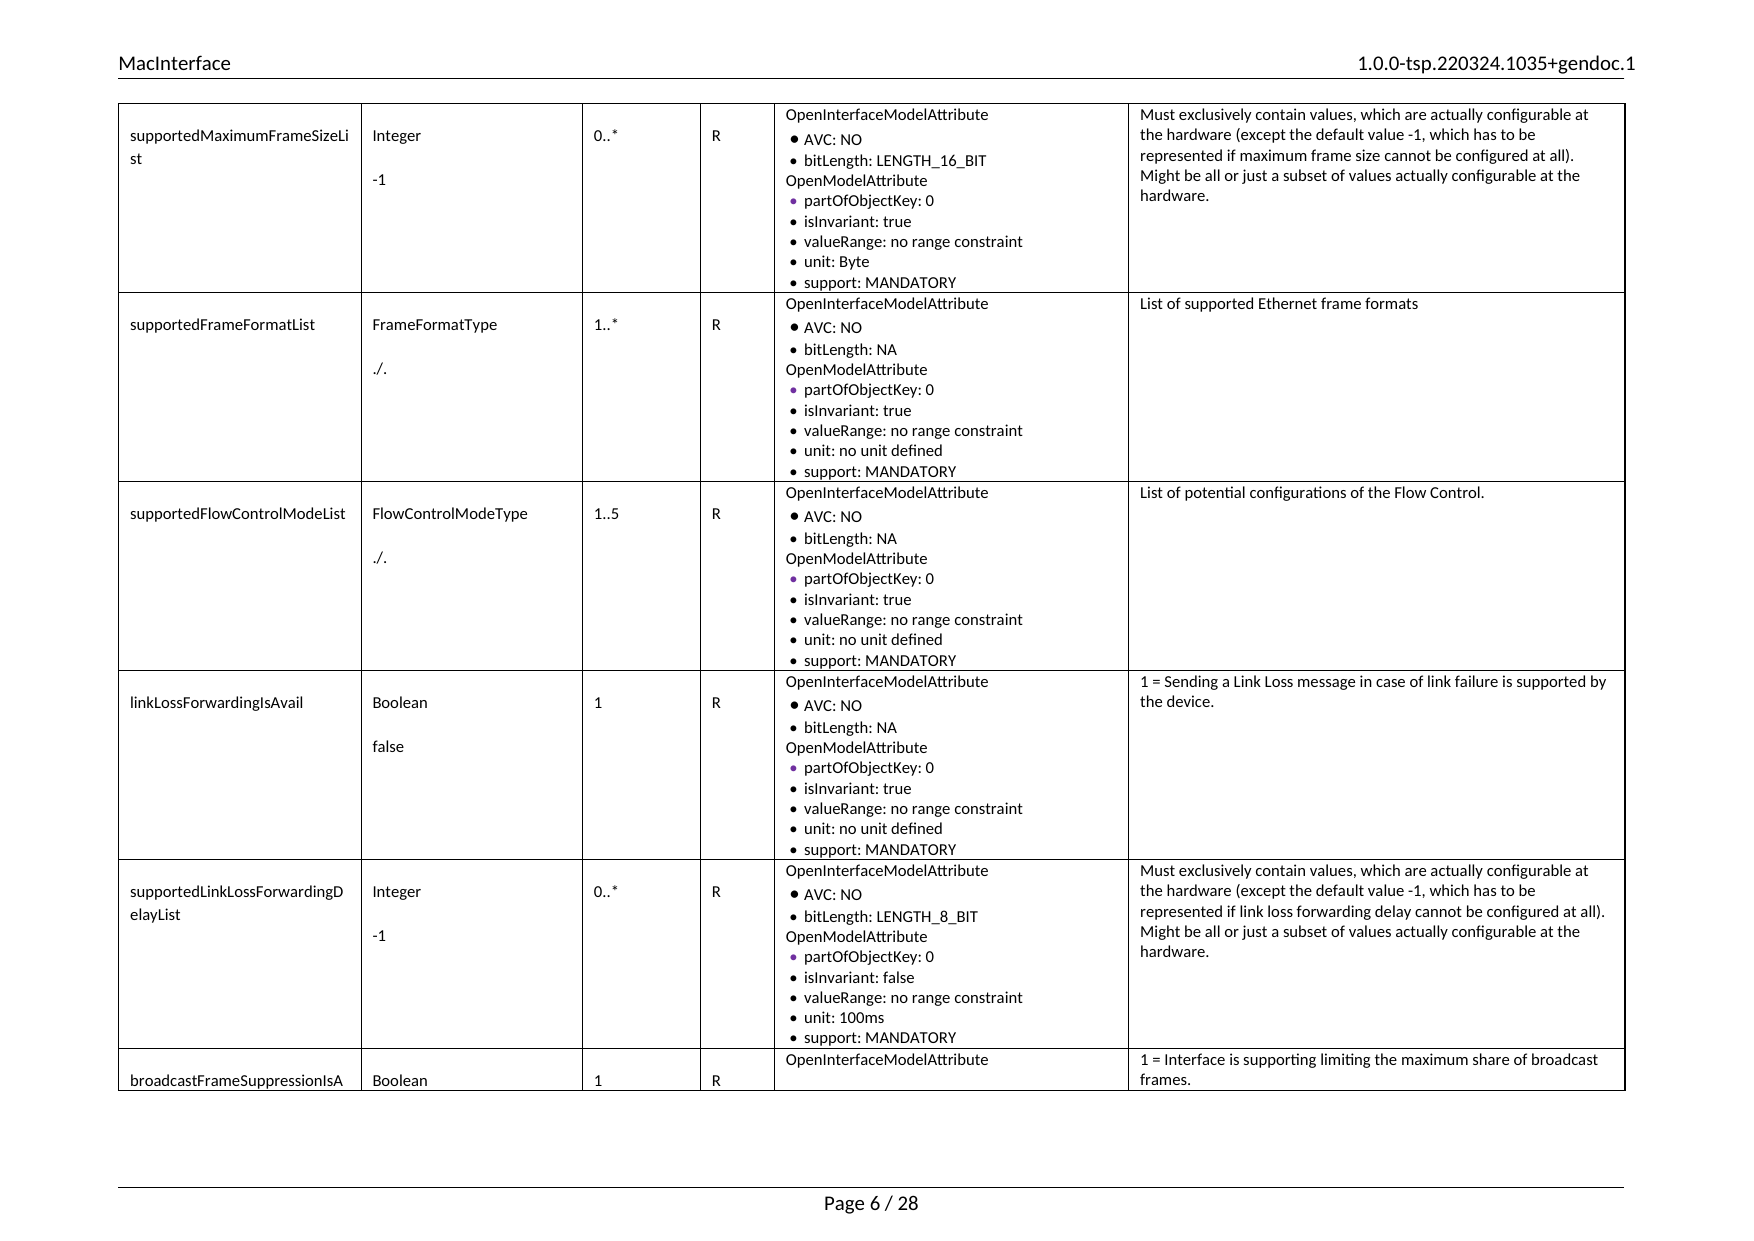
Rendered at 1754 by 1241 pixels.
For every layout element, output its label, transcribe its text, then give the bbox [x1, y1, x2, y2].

table_cell List of supported Ethernet frame formats [1129, 293, 1624, 481]
table_cell R [701, 104, 774, 292]
table_cell R [701, 1049, 774, 1090]
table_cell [119, 1049, 361, 1090]
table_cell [775, 1049, 1128, 1090]
table_cell Integer -1 [362, 104, 582, 292]
table_cell linkLossForwardingIsAvail [119, 671, 361, 859]
table_cell R [701, 482, 774, 670]
table_cell 1 [583, 1049, 700, 1090]
table_cell FlowControlModeType ./. [362, 482, 582, 670]
table_cell R [701, 671, 774, 859]
table_cell Must exclusively contain values, which are actually configurable at the hardware (except the default value -1, which has to be represented if link loss forwarding delay cannot be configured at all). Might be all or just a subset of values actually configurable at the hardware. [1129, 860, 1624, 1048]
table_cell OpenInterfaceModelAttribute • AVC: NO • bitLength: LENGTH_8_BIT OpenModelAttribute • partOfObjectKey: 0 • isInvariant: false • valueRange: no range constraint • unit: 100ms • support: MANDATORY [775, 860, 1128, 1048]
table_cell supportedLinkLossForwardingDelayList [119, 860, 361, 1048]
table_cell 1 [583, 671, 700, 859]
table_cell Integer -1 [362, 860, 582, 1048]
table_cell R [701, 860, 774, 1048]
table_cell 1..5 [583, 482, 700, 670]
table_cell List of potential configurations of the Flow Control. [1129, 482, 1624, 670]
table_cell Must exclusively contain values, which are actually configurable at the hardware (except the default value -1, which has to be represented if maximum frame size cannot be configured at all). Might be all or just a subset of values actually configurable at the hardware. [1129, 104, 1624, 292]
table_cell Boolean false [362, 1049, 582, 1090]
table_cell supportedFlowControlModeList [119, 482, 361, 670]
table_cell supportedMaximumFrameSizeList [119, 104, 361, 292]
table_cell 1..* [583, 293, 700, 481]
table_cell FrameFormatType ./. [362, 293, 582, 481]
table_cell R [701, 293, 774, 481]
table_cell Boolean false [362, 671, 582, 859]
table_cell supportedFrameFormatList [119, 293, 361, 481]
table_cell 0..* [583, 104, 700, 292]
table_cell 1 = Sending a Link Loss message in case of link failure is supported by the device. [1129, 671, 1624, 859]
table_cell OpenInterfaceModelAttribute • AVC: NO • bitLength: LENGTH_16_BIT OpenModelAttribute • partOfObjectKey: 0 • isInvariant: true • valueRange: no range constraint • unit: Byte • support: MANDATORY [775, 104, 1128, 292]
table_cell 0..* [583, 860, 700, 1048]
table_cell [1129, 1049, 1624, 1090]
